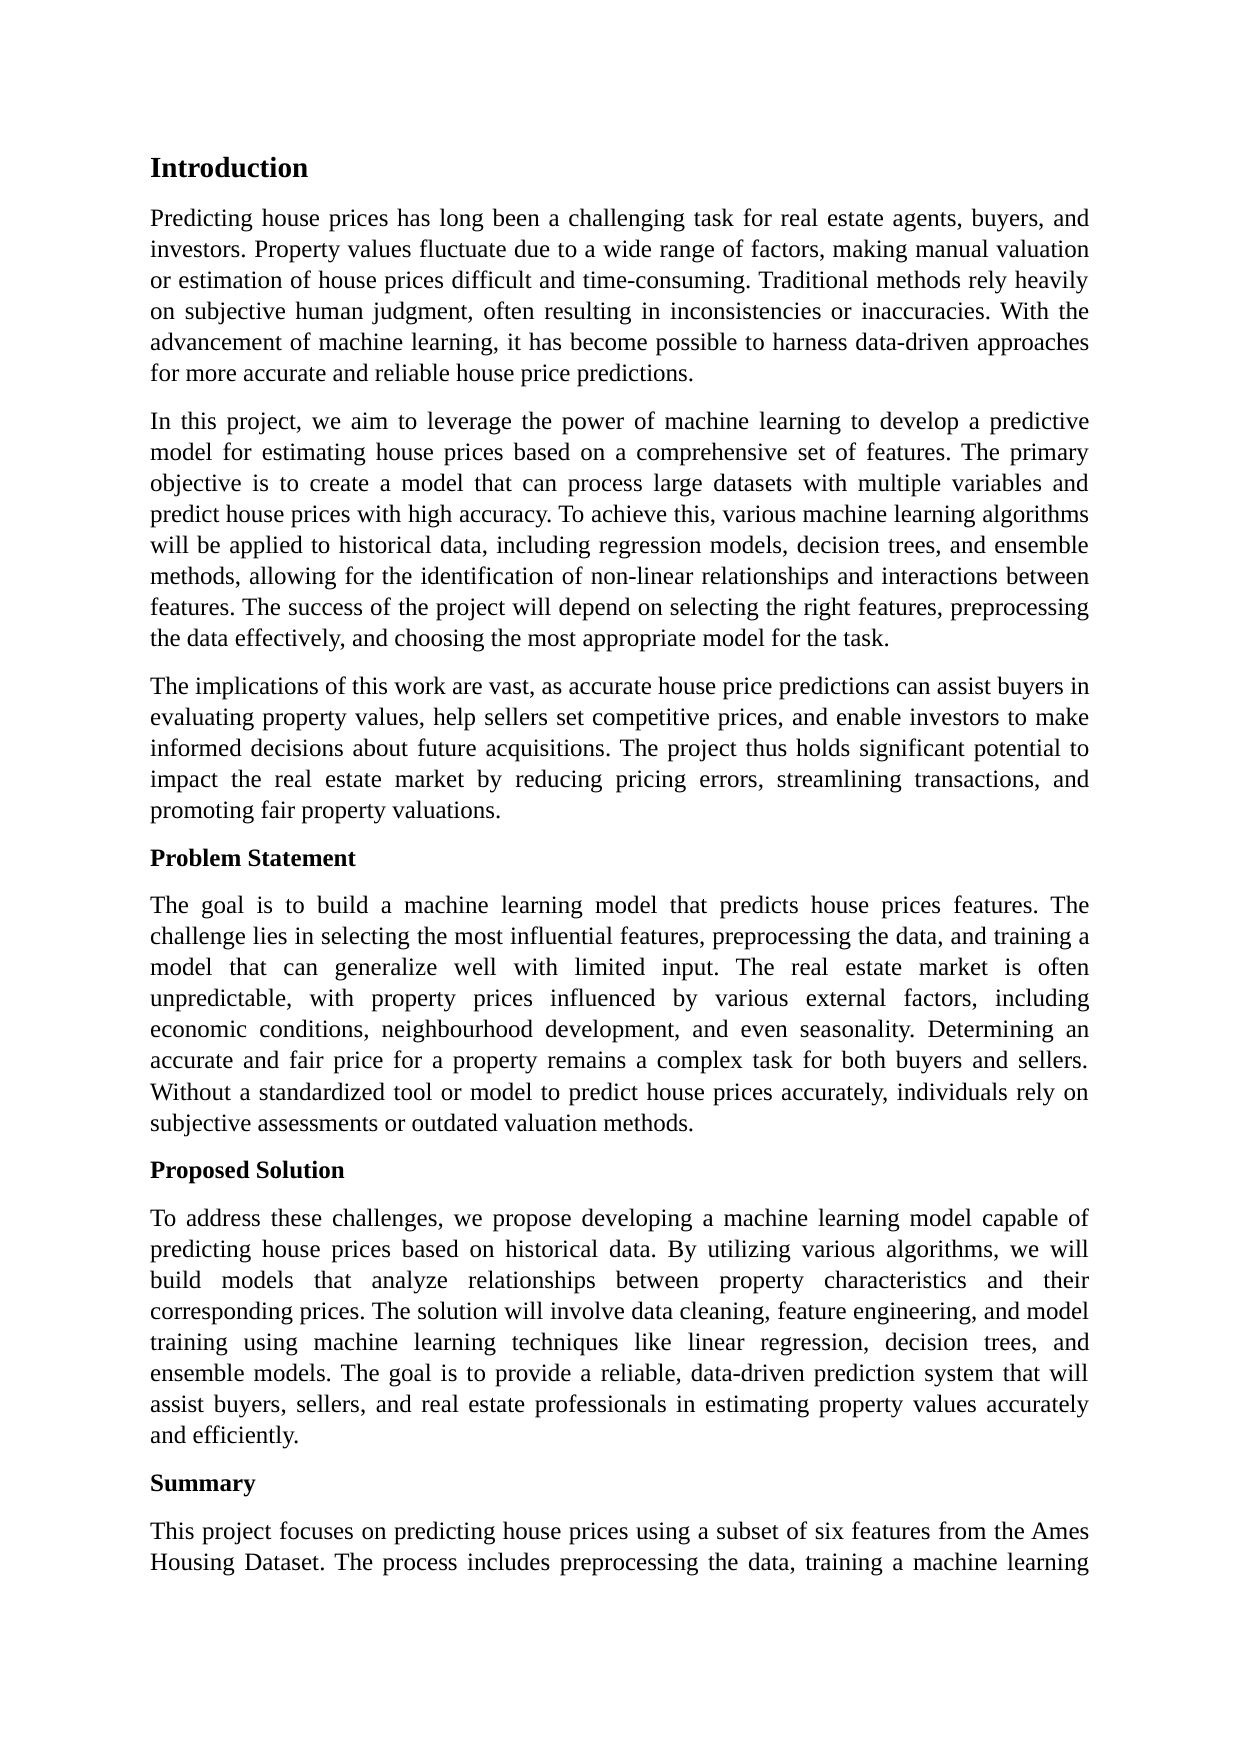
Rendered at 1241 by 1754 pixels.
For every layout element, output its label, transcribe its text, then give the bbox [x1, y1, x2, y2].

text Predicting house prices has long been a challenging task for real estate agents, buyers, and investors. Property values fluctuate due to a wide range of factors, making manual valuation or estimation of house prices difficult and time-consuming. Traditional methods rely heavily on subjective human judgment, often resulting in inconsistencies or inaccuracies. With the advancement of machine learning, it has become possible to harness data-driven approaches for more accurate and reliable house price predictions. [150, 203, 1090, 387]
text Summary [150, 1468, 1090, 1497]
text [150, 1516, 1090, 1576]
text The goal is to build a machine learning model that predicts house prices features. The challenge lies in selecting the most influential features, preprocessing the data, and training a model that can generalize well with limited input. The real estate market is often unpredictable, with property prices influenced by various external factors, including economic conditions, neighbourhood development, and even seasonality. Determining an accurate and fair price for a property remains a complex task for both buyers and sellers. Without a standardized tool or model to predict house prices accurately, individuals rely on subjective assessments or outdated valuation methods. [150, 890, 1090, 1136]
text Problem Statement [150, 843, 1090, 871]
text The implications of this work are vast, as accurate house price predictions can assist buyers in evaluating property values, help sellers set competitive prices, and enable investors to make informed decisions about future acquisitions. The project thus holds significant potential to impact the real estate market by reducing pricing errors, streamlining transactions, and promoting fair property valuations. [150, 671, 1090, 824]
text Introduction [150, 150, 1090, 183]
text Proposed Solution [150, 1155, 1090, 1184]
text To address these challenges, we propose developing a machine learning model capable of predicting house prices based on historical data. By utilizing various algorithms, we will build models that analyze relationships between property characteristics and their corresponding prices. The solution will involve data cleaning, feature engineering, and model training using machine learning techniques like linear regression, decision trees, and ensemble models. The goal is to provide a reliable, data-driven prediction system that will assist buyers, sellers, and real estate professionals in estimating property values accurately and efficiently. [150, 1203, 1090, 1449]
text In this project, we aim to leverage the power of machine learning to develop a predictive model for estimating house prices based on a comprehensive set of features. The primary objective is to create a model that can process large datasets with multiple variables and predict house prices with high accuracy. To achieve this, various machine learning algorithms will be applied to historical data, including regression models, decision trees, and ensemble methods, allowing for the identification of non-linear relationships and interactions between features. The success of the project will depend on selecting the right features, preprocessing the data effectively, and choosing the most appropriate model for the task. [150, 406, 1090, 652]
